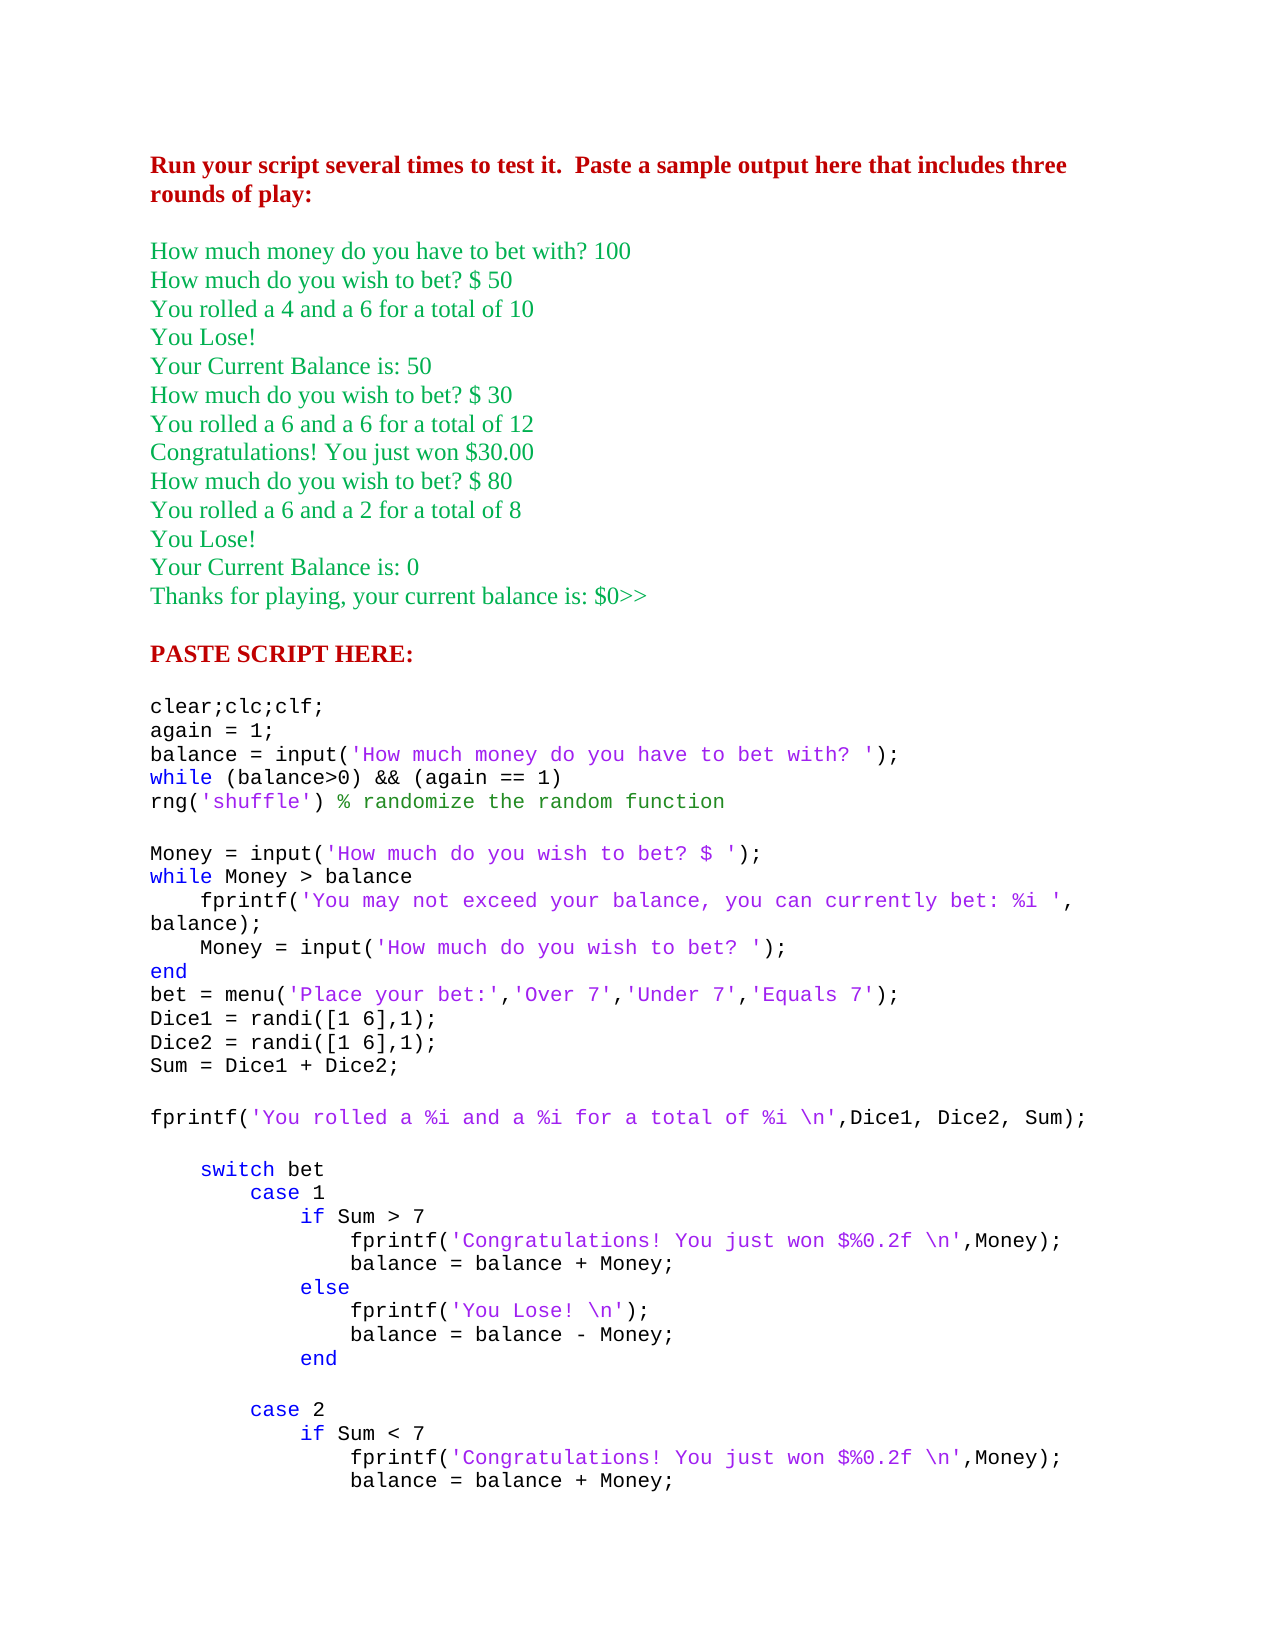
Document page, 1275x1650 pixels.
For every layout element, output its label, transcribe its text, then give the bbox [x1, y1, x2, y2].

text How much money do you have to bet with? 100 [150, 236, 1125, 265]
text case 1 [150, 1182, 1125, 1206]
text Congratulations! You just won $30.00 [150, 437, 1125, 466]
text Run your script several times to test it. Paste a sample output here that includes three rounds of play: [150, 150, 1125, 207]
text How much do you wish to bet? $ 30 [150, 380, 1125, 409]
text Thanks for playing, your current balance is: $0>> [150, 581, 1125, 610]
text while Money > balance [150, 866, 1125, 890]
text You rolled a 6 and a 2 for a total of 8 [150, 495, 1125, 524]
text Your Current Balance is: 50 [150, 351, 1125, 380]
text How much do you wish to bet? $ 50 [150, 265, 1125, 294]
text else [150, 1277, 1125, 1301]
text case 2 [150, 1399, 1125, 1423]
text balance = balance + Money; [150, 1253, 1125, 1277]
text balance = input('How much money do you have to bet with? '); [150, 743, 1125, 767]
text while (balance>0) && (again == 1) [150, 767, 1125, 791]
text How much do you wish to bet? $ 80 [150, 466, 1125, 495]
text balance = balance - Money; [150, 1324, 1125, 1348]
text fprintf('You may not exceed your balance, you can currently bet: %i ', balance); [150, 890, 1125, 937]
text fprintf('You Lose! \n'); [150, 1301, 1125, 1324]
text if Sum > 7 [150, 1206, 1125, 1229]
text balance = balance + Money; [150, 1470, 1125, 1494]
text fprintf('Congratulations! You just won $%0.2f \n',Money); [150, 1229, 1125, 1253]
text end [150, 1348, 1125, 1371]
text You Lose! [150, 322, 1125, 351]
text if Sum < 7 [150, 1423, 1125, 1447]
text Money = input('How much do you wish to bet? '); [150, 937, 1125, 961]
text Your Current Balance is: 0 [150, 552, 1125, 581]
text You rolled a 6 and a 6 for a total of 12 [150, 409, 1125, 437]
text fprintf('You rolled a %i and a %i for a total of %i \n',Dice1, Dice2, Sum); [150, 1107, 1125, 1131]
text Dice2 = randi([1 6],1); [150, 1032, 1125, 1055]
text rng('shuffle') % randomize the random function [150, 791, 1125, 814]
text switch bet [150, 1159, 1125, 1182]
text You rolled a 4 and a 6 for a total of 10 [150, 294, 1125, 322]
text bet = menu('Place your bet:','Over 7','Under 7','Equals 7'); [150, 984, 1125, 1008]
text You Lose! [150, 524, 1125, 552]
text Dice1 = randi([1 6],1); [150, 1008, 1125, 1032]
text fprintf('Congratulations! You just won $%0.2f \n',Money); [150, 1447, 1125, 1470]
text again = 1; [150, 720, 1125, 743]
text end [150, 961, 1125, 984]
text Money = input('How much do you wish to bet? $ '); [150, 842, 1125, 866]
text PASTE SCRIPT HERE: [150, 639, 1125, 667]
text Sum = Dice1 + Dice2; [150, 1055, 1125, 1079]
text clear;clc;clf; [150, 696, 1125, 720]
